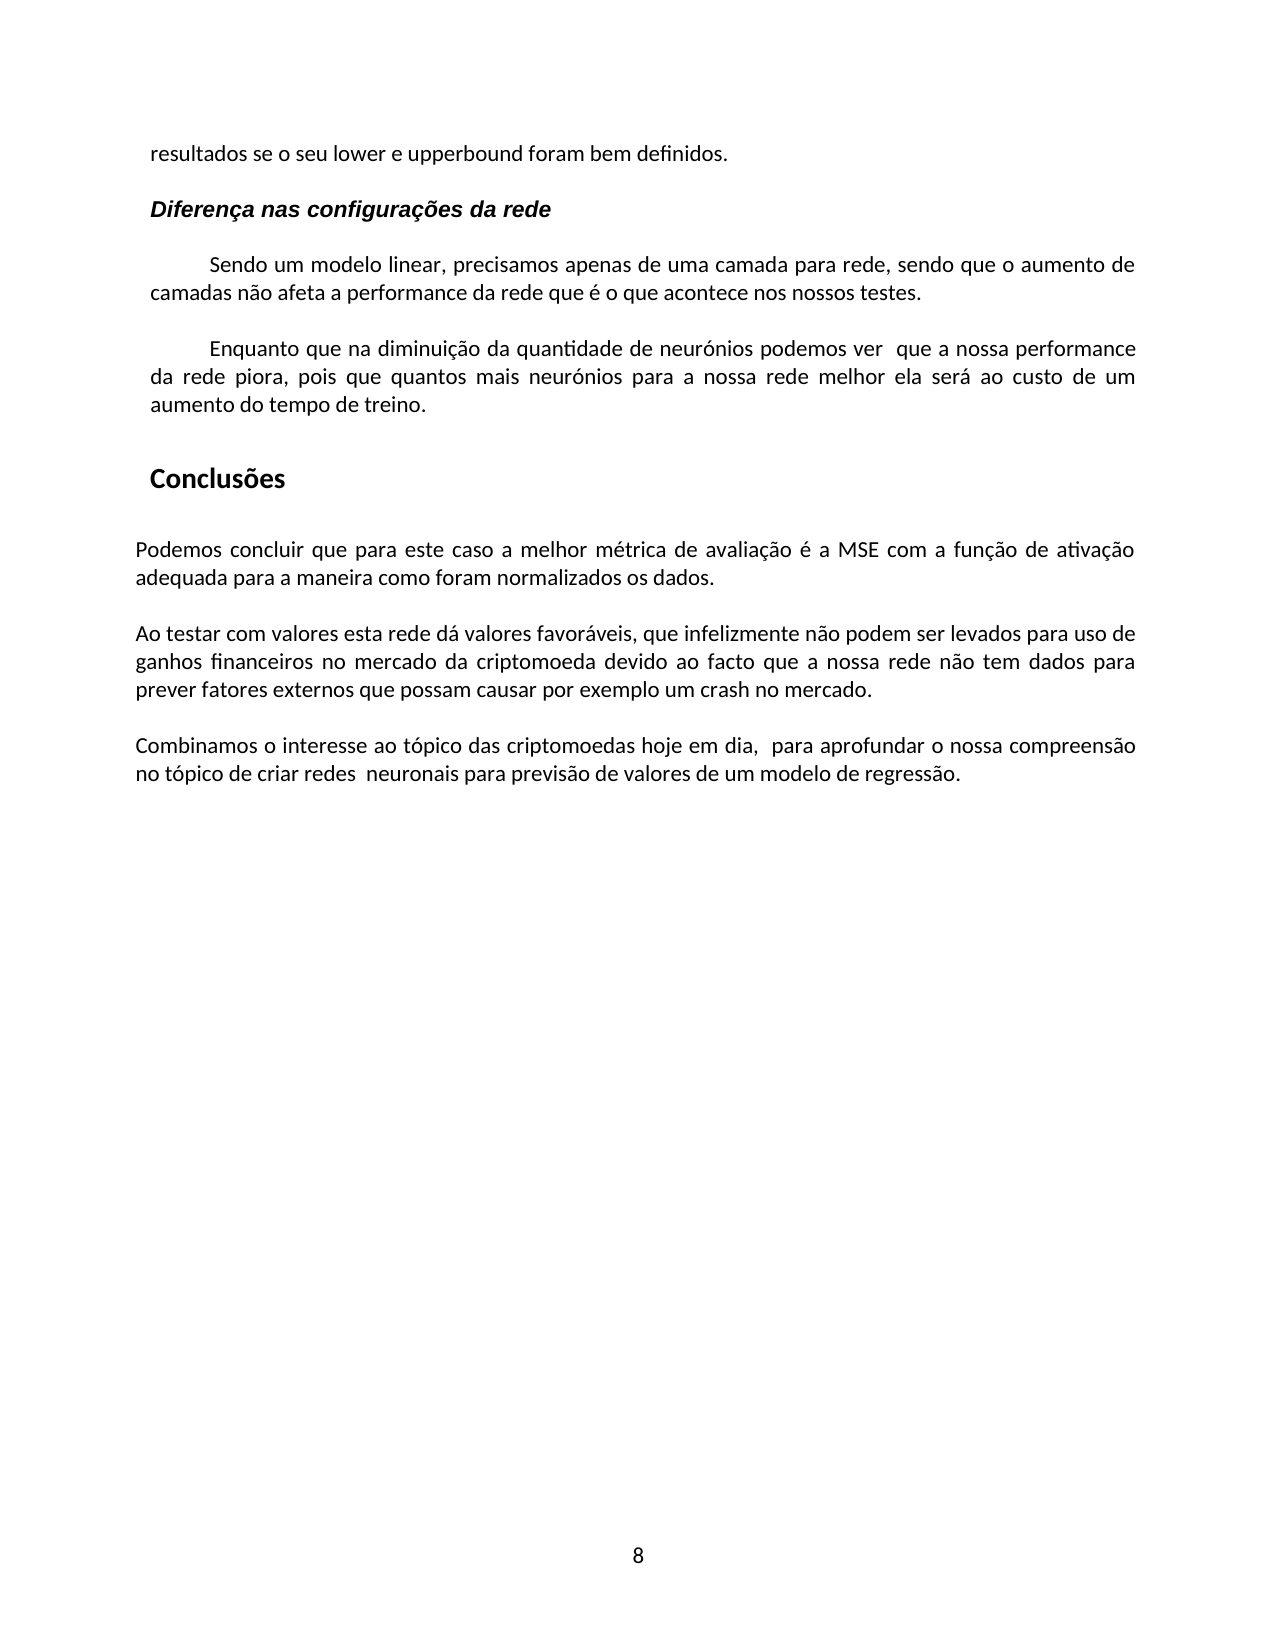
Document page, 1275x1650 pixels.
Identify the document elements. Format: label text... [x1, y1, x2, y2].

text Podemos concluir que para este caso a melhor métrica de avaliação é a MSE com a função de ativação adequada para a maneira como foram normalizados os dados. [135, 535, 1137, 591]
text Diferença nas configurações da rede [150, 196, 1137, 222]
subtitle Conclusões [150, 460, 1137, 496]
text Enquanto que na diminuição da quantidade de neurónios podemos ver que a nossa performance da rede piora, pois que quantos mais neurónios para a nossa rede melhor ela será ao custo de um aumento do tempo de treino. [150, 334, 1137, 418]
text Sendo um modelo linear, precisamos apenas de uma camada para rede, sendo que o aumento de camadas não afeta a performance da rede que é o que acontece nos nossos testes. [150, 250, 1137, 306]
text Combinamos o interesse ao tópico das criptomoedas hoje em dia, para aprofundar o nossa compreensão no tópico de criar redes neuronais para previsão de valores de um modelo de regressão. [135, 731, 1137, 787]
text Ao testar com valores esta rede dá valores favoráveis, que infelizmente não podem ser levados para uso de ganhos financeiros no mercado da criptomoeda devido ao facto que a nossa rede não tem dados para prever fatores externos que possam causar por exemplo um crash no mercado. [135, 619, 1137, 703]
